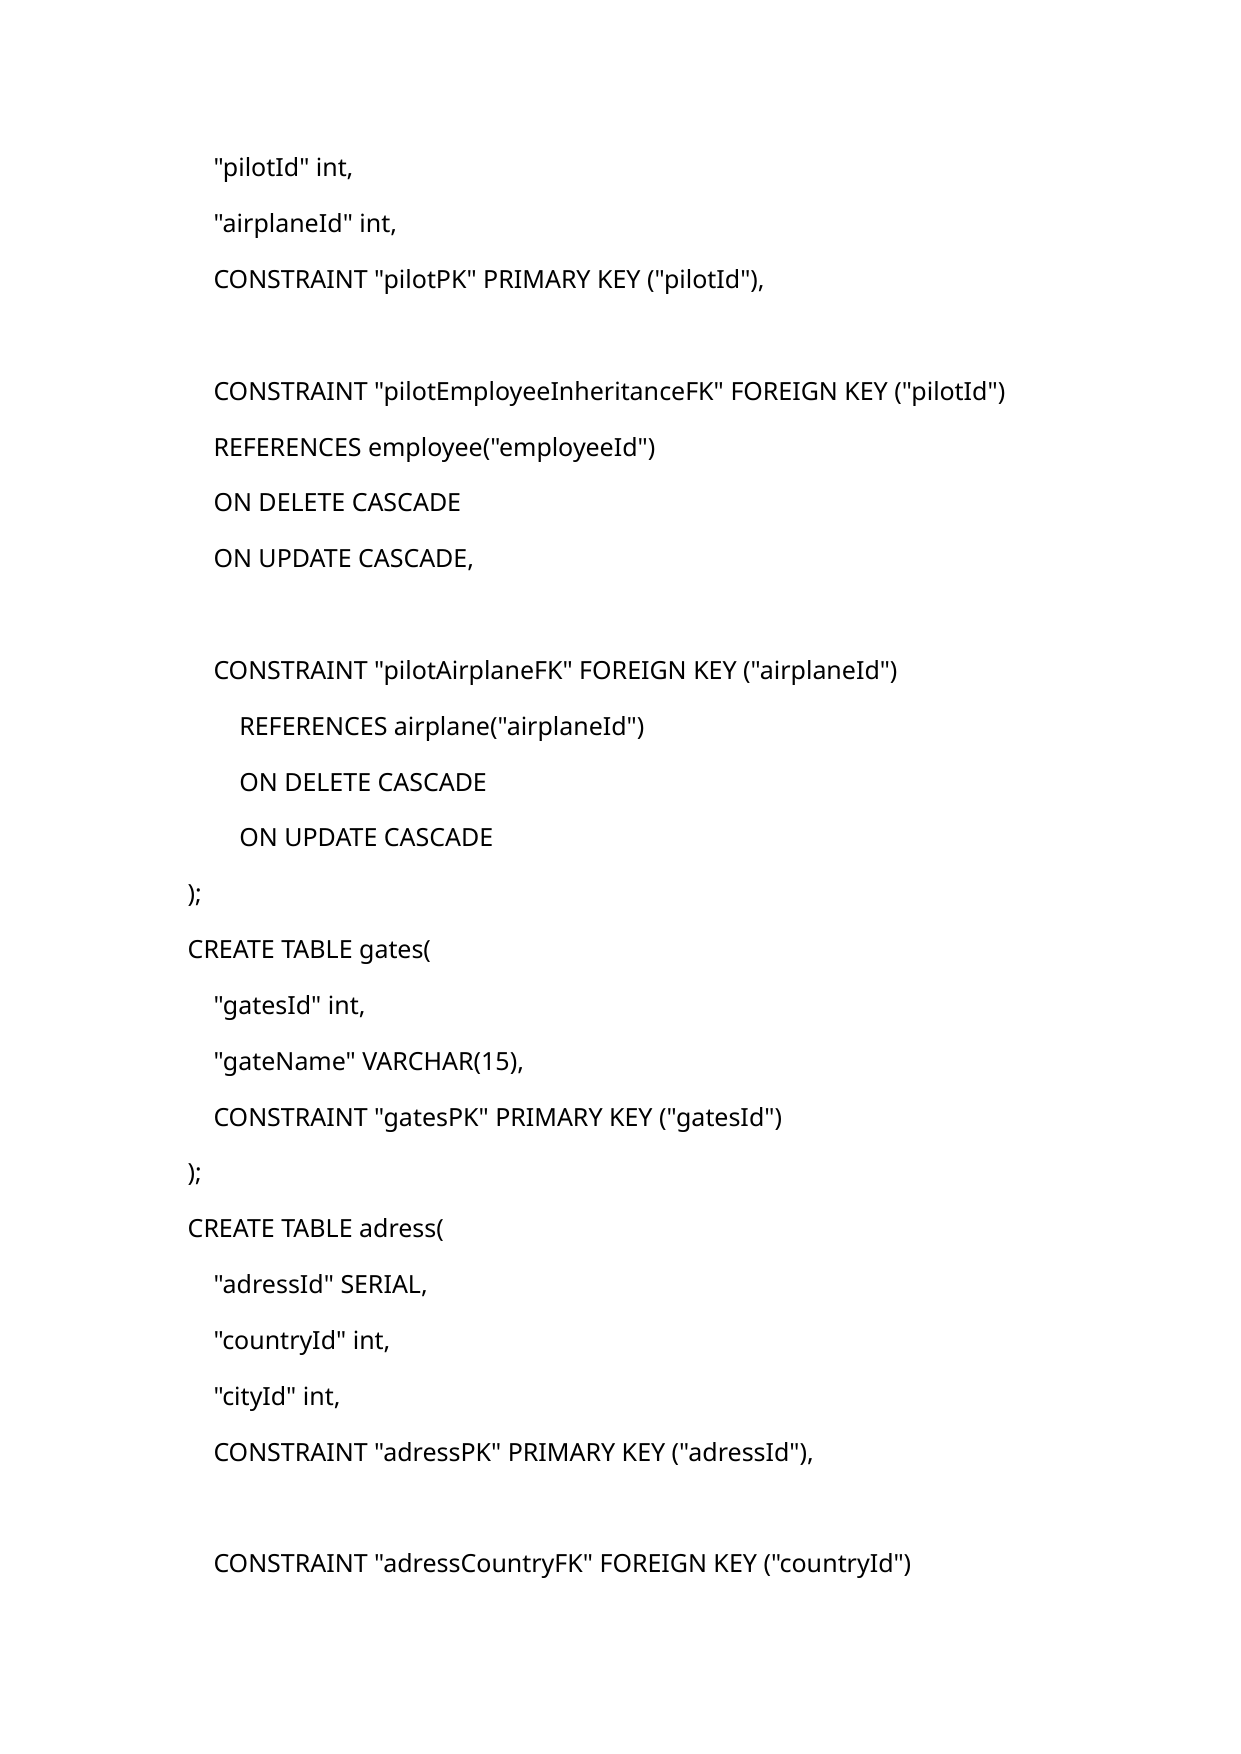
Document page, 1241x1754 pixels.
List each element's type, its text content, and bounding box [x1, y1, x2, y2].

text "cityId" int, [187, 1378, 1053, 1412]
text ON DELETE CASCADE [187, 485, 1053, 519]
text ON UPDATE CASCADE, [187, 541, 1053, 575]
text REFERENCES employee("employeeId") [187, 429, 1053, 463]
text "pilotId" int, [187, 150, 1053, 184]
text REFERENCES airplane("airplaneId") [187, 708, 1053, 742]
text CONSTRAINT "pilotPK" PRIMARY KEY ("pilotId"), [187, 262, 1053, 296]
text "gateName" VARCHAR(15), [187, 1043, 1053, 1077]
text "adressId" SERIAL, [187, 1267, 1053, 1301]
text CONSTRAINT "pilotEmployeeInheritanceFK" FOREIGN KEY ("pilotId") [187, 373, 1053, 407]
text CONSTRAINT "gatesPK" PRIMARY KEY ("gatesId") [187, 1099, 1053, 1133]
text "airplaneId" int, [187, 206, 1053, 240]
text "gatesId" int, [187, 987, 1053, 1022]
text ON UPDATE CASCADE [187, 820, 1053, 854]
text ); [187, 1155, 1053, 1189]
text ); [187, 876, 1053, 910]
text CONSTRAINT "adressCountryFK" FOREIGN KEY ("countryId") [187, 1546, 1053, 1580]
text "countryId" int, [187, 1322, 1053, 1357]
text ON DELETE CASCADE [187, 764, 1053, 798]
text CONSTRAINT "adressPK" PRIMARY KEY ("adressId"), [187, 1434, 1053, 1468]
text CONSTRAINT "pilotAirplaneFK" FOREIGN KEY ("airplaneId") [187, 652, 1053, 687]
text CREATE TABLE adress( [187, 1211, 1053, 1245]
text CREATE TABLE gates( [187, 932, 1053, 966]
